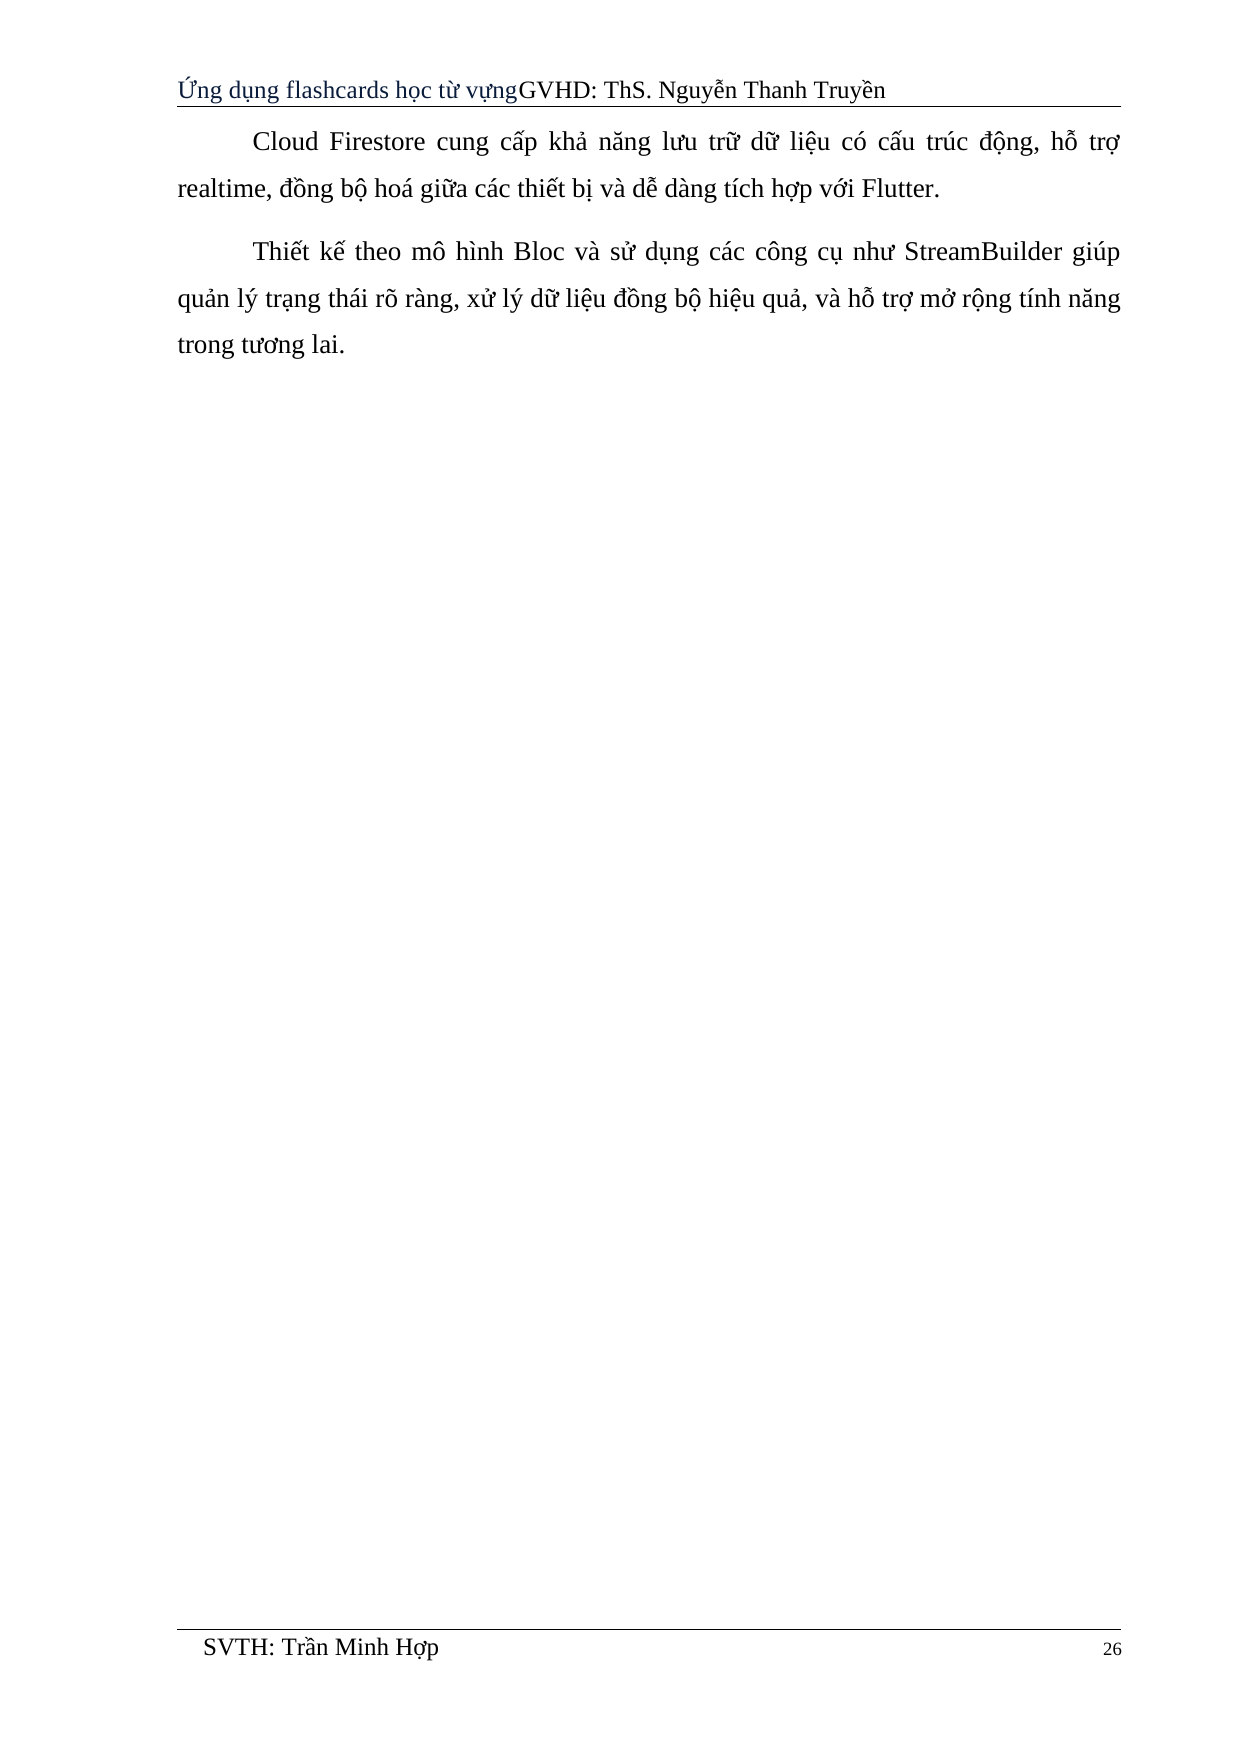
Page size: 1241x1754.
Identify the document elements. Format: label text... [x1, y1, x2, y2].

text Cloud Firestore cung cấp khả năng lưu trữ dữ liệu có cấu trúc động, hỗ trợ realtime, đồng bộ hoá giữa các thiết bị và dễ dàng tích hợp với Flutter. [177, 125, 1121, 203]
text Thiết kế theo mô hình Bloc và sử dụng các công cụ như StreamBuilder giúp quản lý trạng thái rõ ràng, xử lý dữ liệu đồng bộ hiệu quả, và hỗ trợ mở rộng tính năng trong tương lai. [177, 235, 1121, 360]
